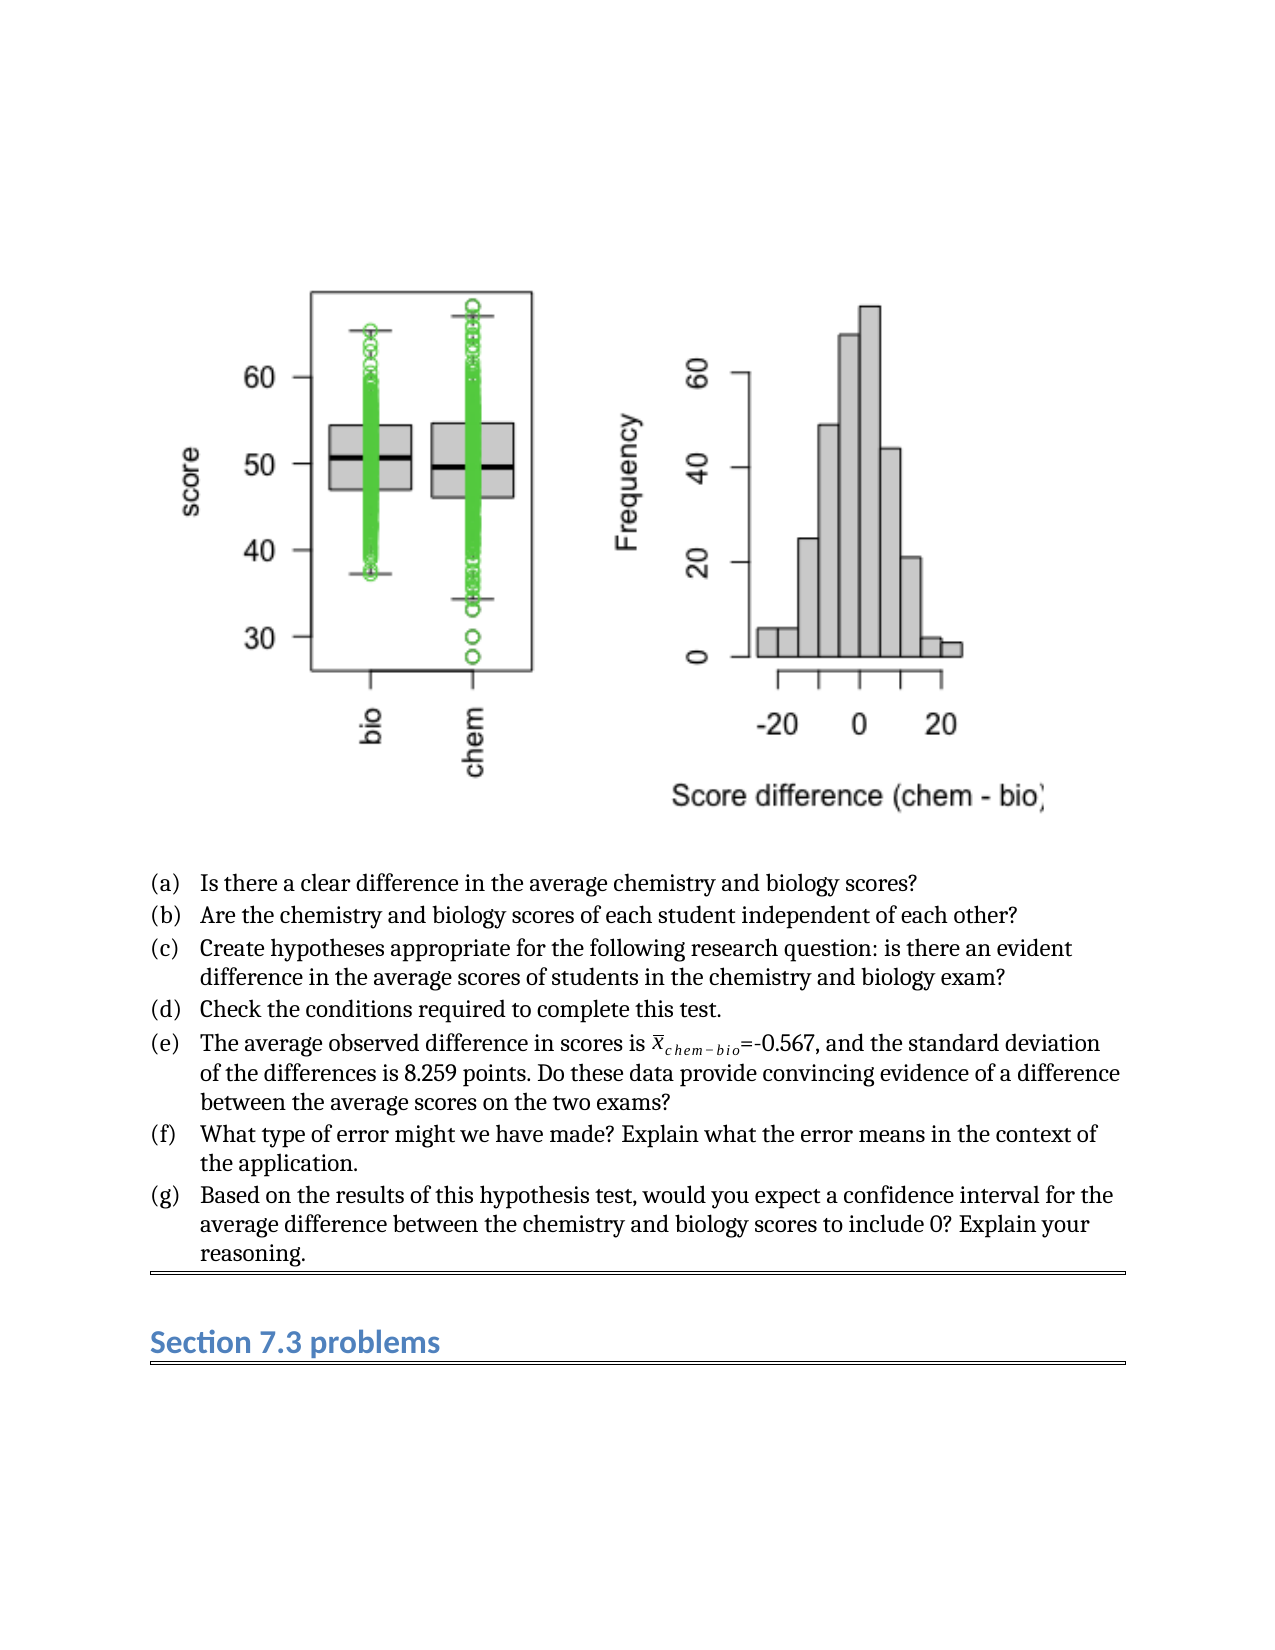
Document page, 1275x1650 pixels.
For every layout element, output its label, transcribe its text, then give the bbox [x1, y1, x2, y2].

list What type of error might we have made? Explain what the error means in the context of the application. [150, 1120, 1125, 1178]
list Are the chemistry and biology scores of each student independent of each other? [150, 901, 1125, 930]
list Create hypotheses appropriate for the following research question: is there an evident difference in the average scores of students in the chemistry and biology exam? [150, 934, 1125, 991]
list Is there a clear difference in the average chemistry and biology scores? [150, 869, 1125, 897]
list Based on the results of this hypothesis test, would you expect a confidence interval for the average difference between the chemistry and biology scores to include 0? Explain your reasoning. [150, 1181, 1125, 1268]
list Check the conditions required to complete this test. [150, 995, 1125, 1024]
subtitle Section 7.3 problems [150, 1321, 1125, 1361]
picture [168, 150, 1044, 850]
list The average observed difference in scores is =-0.567, and the standard deviation of the differences is 8.259 points. Do these data provide convincing evidence of a difference between the average scores on the two exams? [150, 1027, 1125, 1116]
